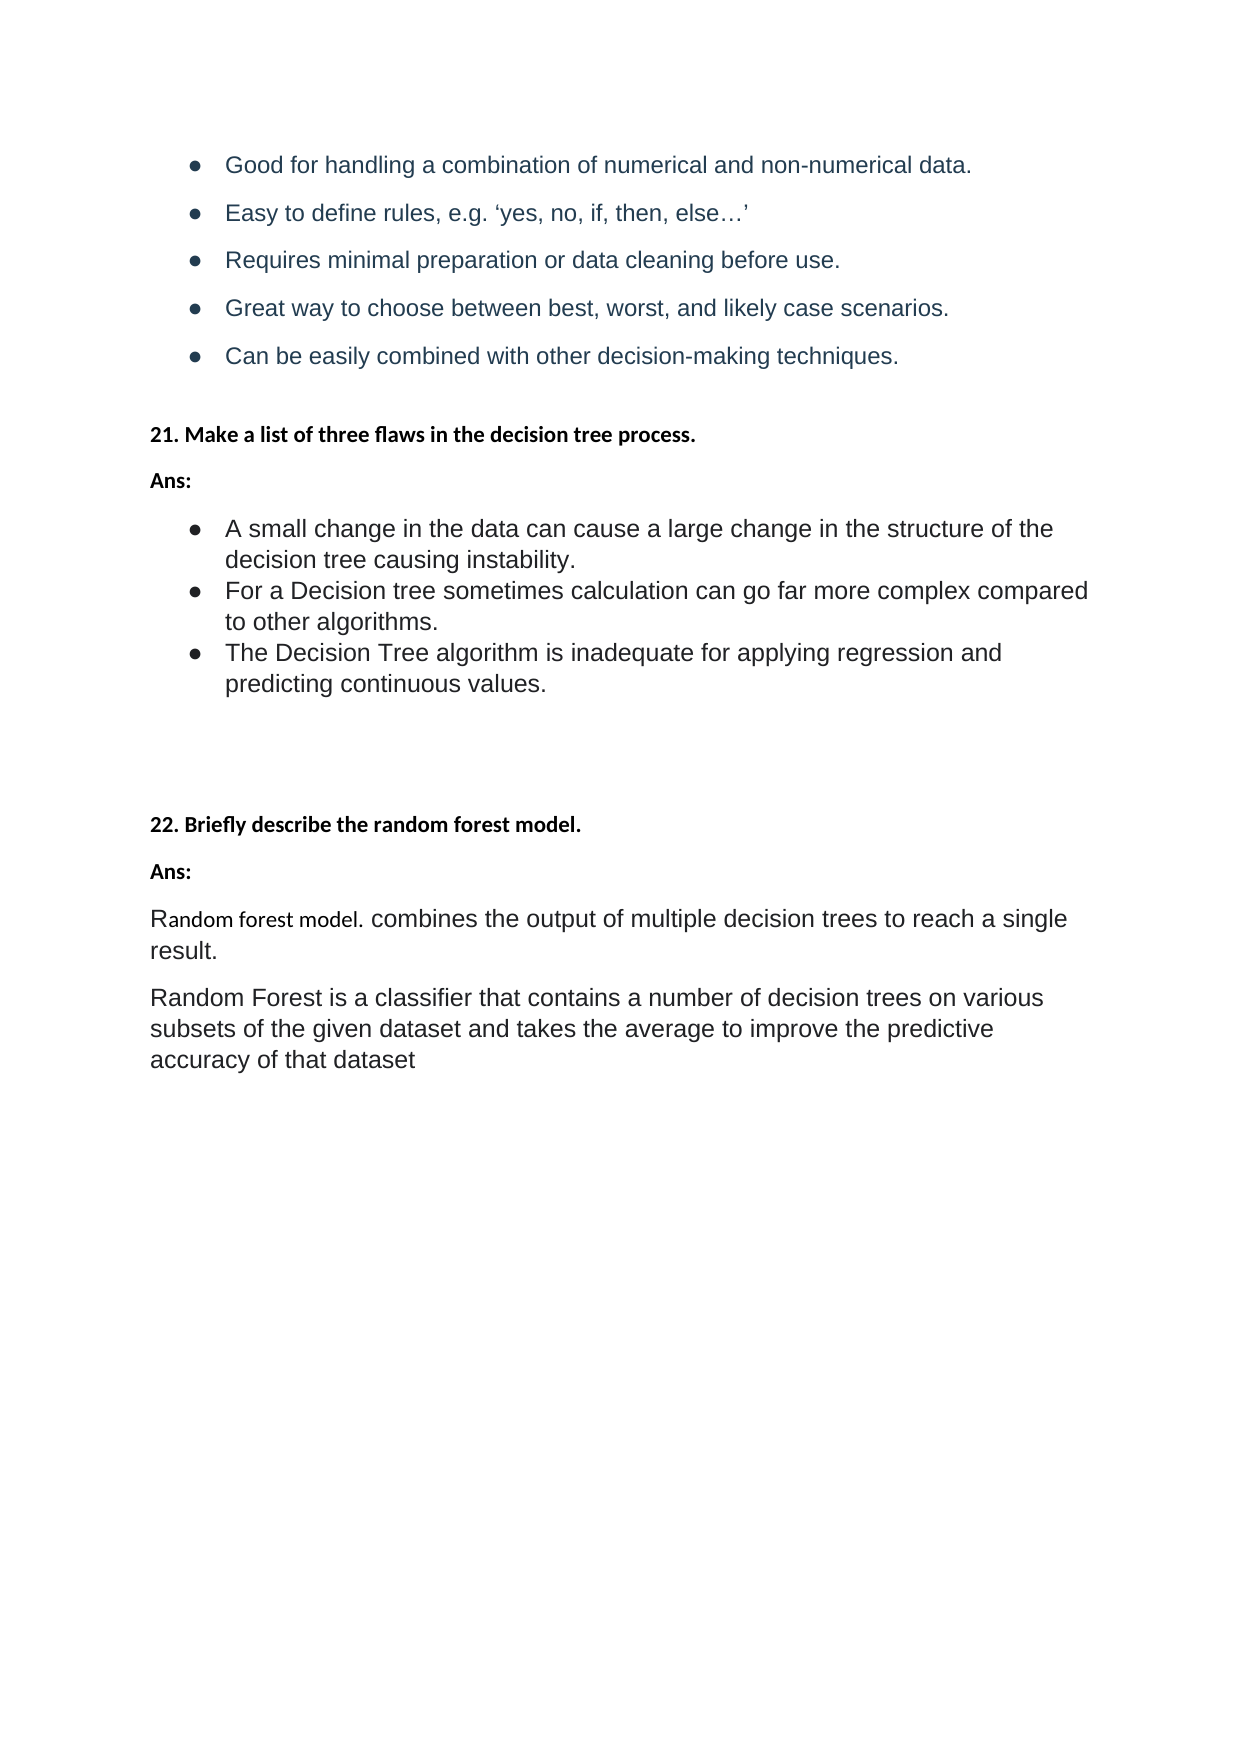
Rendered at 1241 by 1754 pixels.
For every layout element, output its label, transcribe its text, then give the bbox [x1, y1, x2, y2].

list Good for handling a combination of numerical and non-numerical data. [187, 150, 1090, 179]
text Ans: [150, 857, 1090, 885]
text 22. Briefly describe the random forest model. [150, 810, 1090, 838]
text Random forest model. combines the output of multiple decision trees to reach a single result. [150, 904, 1090, 964]
list Great way to choose between best, worst, and likely case scenarios. [187, 293, 1090, 322]
list For a Decision tree sometimes calculation can go far more complex compared to other algorithms. [187, 576, 1090, 636]
list Easy to define rules, e.g. ‘yes, no, if, then, else…’ [187, 198, 1090, 226]
text Ans: [150, 467, 1090, 495]
list The Decision Tree algorithm is inadequate for applying regression and predicting continuous values. [187, 638, 1090, 698]
text 21. Make a list of three flaws in the decision tree process. [150, 420, 1090, 448]
text Random Forest is a classifier that contains a number of decision trees on various subsets of the given dataset and takes the average to improve the predictive accuracy of that dataset [150, 983, 1090, 1074]
list Requires minimal preparation or data cleaning before use. [187, 245, 1090, 274]
list Can be easily combined with other decision-making techniques. [187, 341, 1090, 369]
list A small change in the data can cause a large change in the structure of the decision tree causing instability. [187, 514, 1090, 573]
